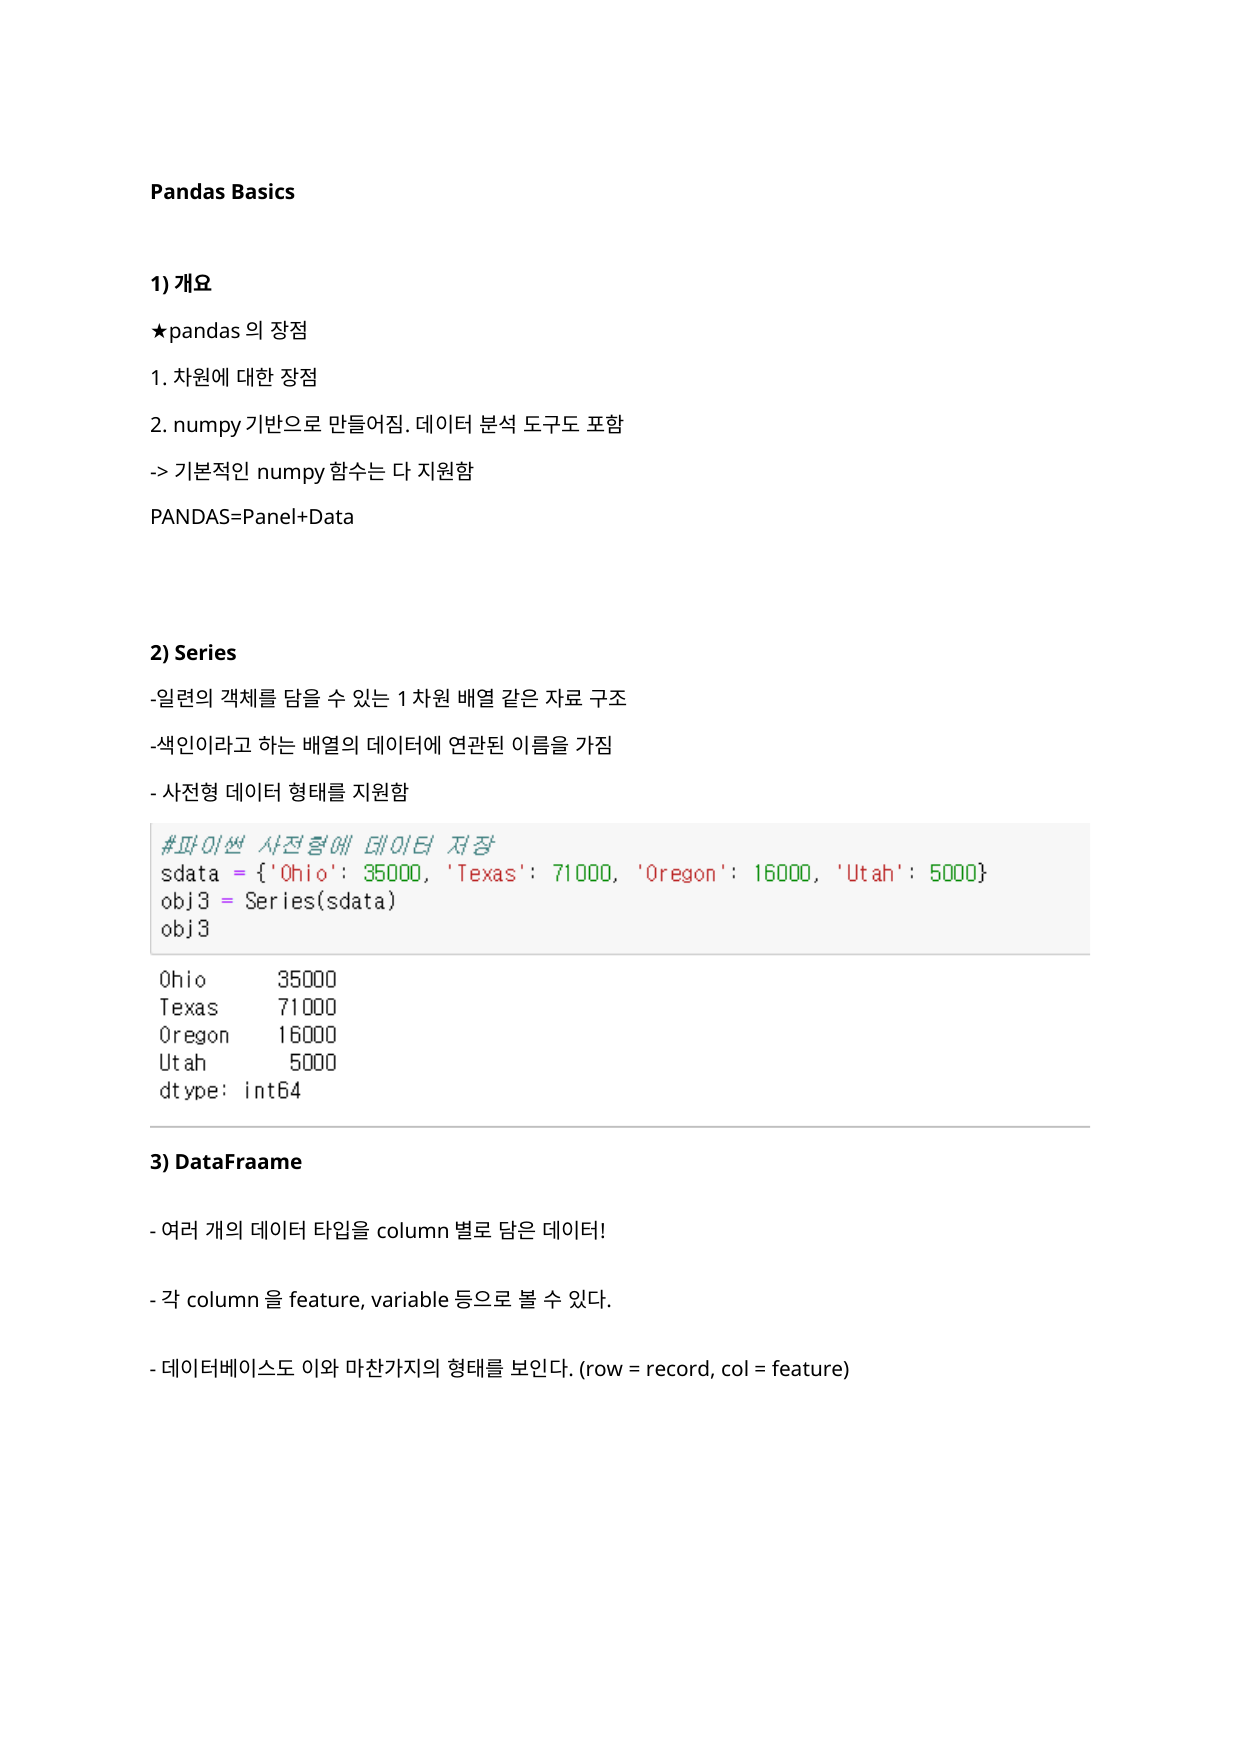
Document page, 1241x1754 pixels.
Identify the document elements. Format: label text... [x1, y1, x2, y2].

text -색인이라고 하는 배열의 데이터에 연관된 이름을 가짐 [150, 730, 1090, 760]
text Pandas Basics [150, 177, 1090, 206]
text -> 기본적인 numpy함수는 다 지원함 [150, 455, 1090, 486]
text - 여러 개의 데이터 타입을 column별로 담은 데이터! [149, 1214, 1090, 1244]
text 2) Series [150, 638, 1090, 666]
text 2. numpy기반으로 만들어짐. 데이터 분석 도구도 포함 [150, 408, 1090, 439]
picture [150, 823, 1091, 1131]
text PANDAS=Panel+Data [150, 502, 1090, 531]
text 1. 차원에 대한 장점 [150, 361, 1090, 392]
text 3) DataFraame [150, 1147, 1090, 1176]
text ★pandas의 장점 [150, 314, 1090, 345]
text - 사전형 데이터 형태를 지원함 [150, 777, 1090, 807]
text - 데이터베이스도 이와 마찬가지의 형태를 보인다. (row = record, col = feature) [149, 1352, 1090, 1383]
text -일련의 객체를 담을 수 있는 1차원 배열 같은 자료 구조 [150, 683, 1090, 713]
text - 각 column을 feature, variable 등으로 볼 수 있다. [149, 1283, 1090, 1314]
text 1) 개요 [150, 267, 1090, 298]
